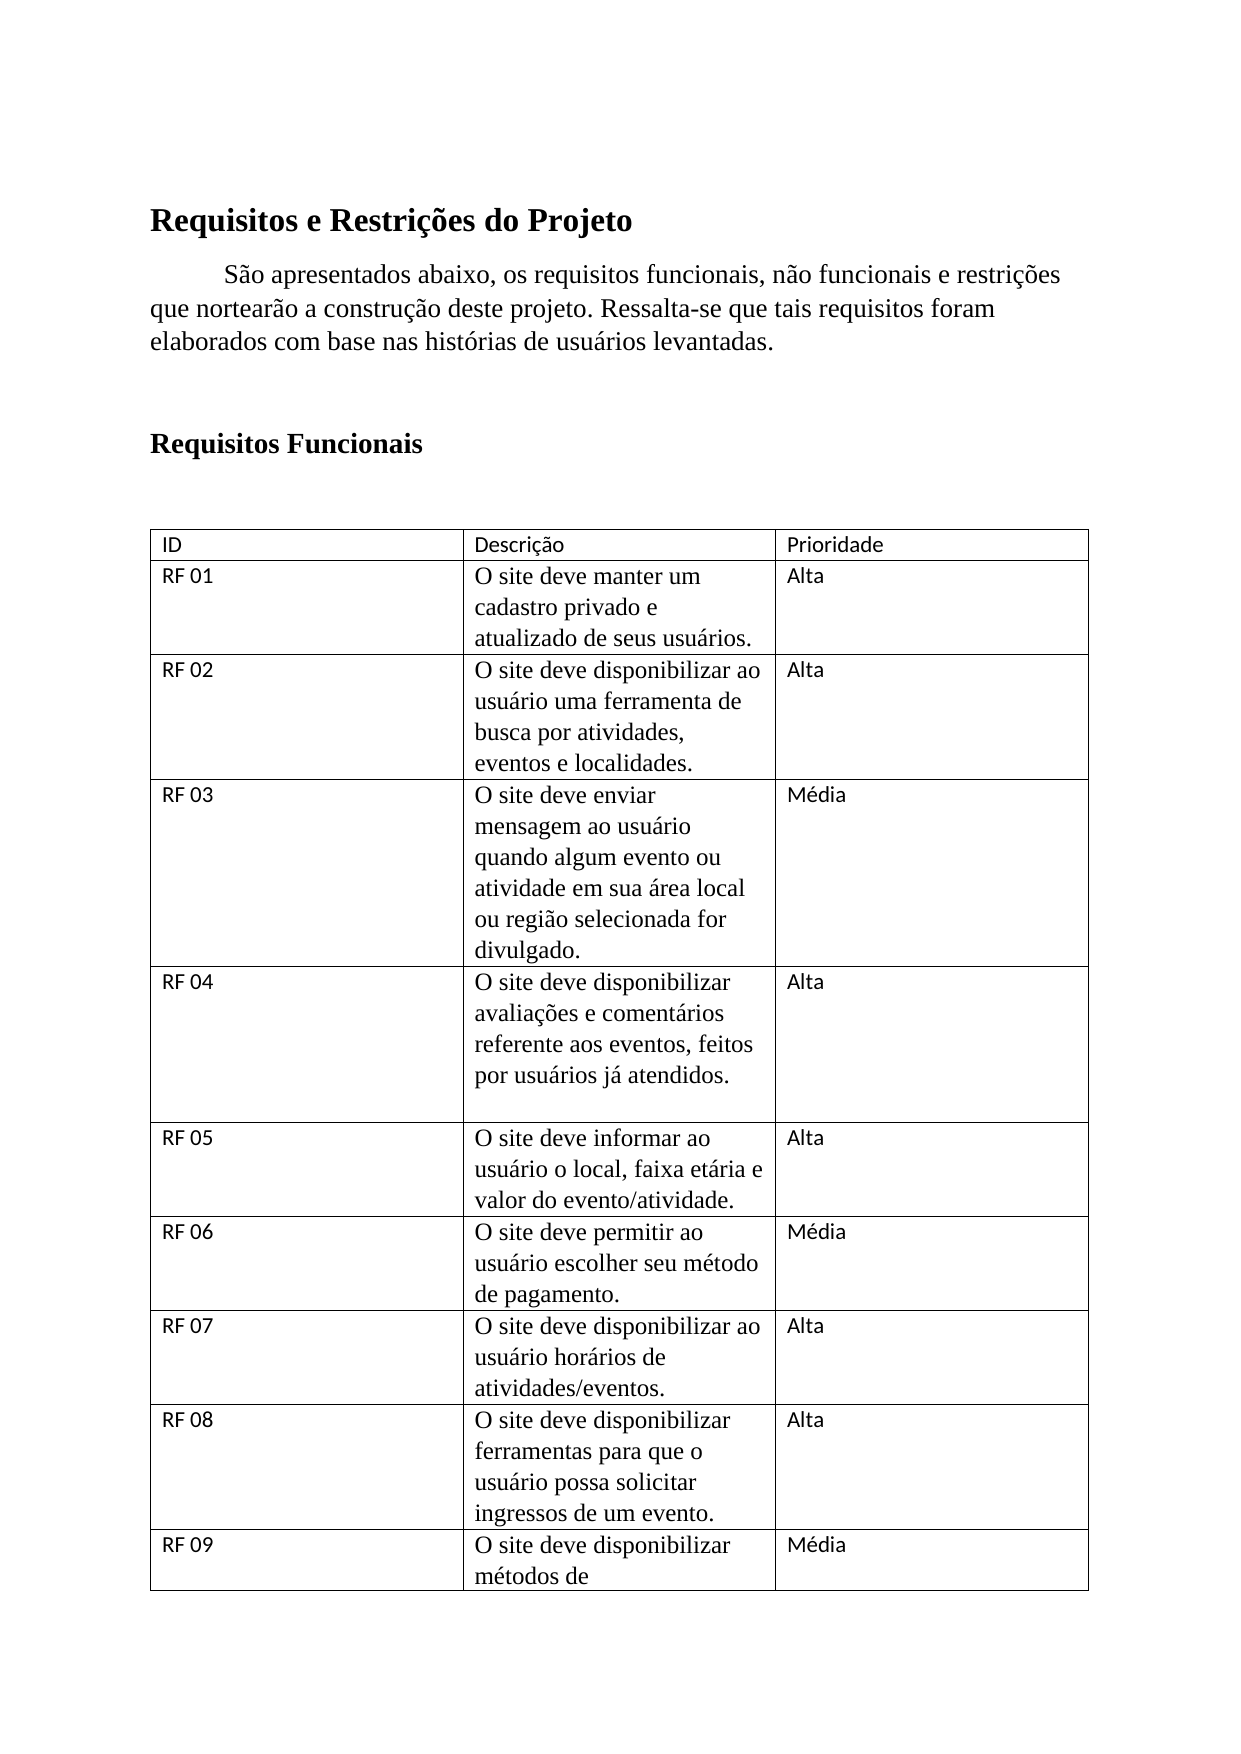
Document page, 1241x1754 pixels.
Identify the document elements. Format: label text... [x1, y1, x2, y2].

text Requisitos e Restrições do Projeto [150, 200, 1090, 238]
table_cell RF 02 [151, 655, 463, 779]
table_cell RF 07 [151, 1311, 463, 1404]
table_cell Alta [776, 967, 1088, 1122]
table_cell RF 08 [151, 1405, 463, 1529]
table_cell O site deve enviar mensagem ao usuário quando algum evento ou atividade em sua área local ou região selecionada for divulgado. [464, 780, 775, 966]
table_cell Média [776, 1530, 1088, 1590]
table_cell O site deve disponibilizar avaliações e comentários referente aos eventos, feitos por usuários já atendidos. [464, 967, 775, 1122]
table_cell RF 03 [151, 780, 463, 966]
table_cell RF 09 [151, 1530, 463, 1590]
table_cell RF 04 [151, 967, 463, 1122]
table_cell Alta [776, 561, 1088, 654]
table_header Prioridade [776, 530, 1088, 560]
table_cell RF 01 [151, 561, 463, 654]
table_cell RF 06 [151, 1217, 463, 1310]
table_cell Média [776, 780, 1088, 966]
table_header ID [151, 530, 463, 560]
table_cell RF 05 [151, 1123, 463, 1216]
table_cell Alta [776, 1405, 1088, 1529]
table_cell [464, 1530, 775, 1590]
table_cell O site deve informar ao usuário o local, faixa etária e valor do evento/atividade. [464, 1123, 775, 1216]
text São apresentados abaixo, os requisitos funcionais, não funcionais e restrições que nortearão a construção deste projeto. Ressalta-se que tais requisitos foram elaborados com base nas histórias de usuários levantadas. [150, 258, 1090, 356]
table_cell O site deve disponibilizar ferramentas para que o usuário possa solicitar ingressos de um evento. [464, 1405, 775, 1529]
table_cell O site deve disponibilizar ao usuário uma ferramenta de busca por atividades, eventos e localidades. [464, 655, 775, 779]
table_cell Média [776, 1217, 1088, 1310]
table_cell O site deve permitir ao usuário escolher seu método de pagamento. [464, 1217, 775, 1310]
text Requisitos Funcionais [150, 426, 1090, 459]
table_header Descrição [464, 530, 775, 560]
table_cell O site deve manter um cadastro privado e atualizado de seus usuários. [464, 561, 775, 654]
table_cell Alta [776, 1311, 1088, 1404]
table_cell Alta [776, 1123, 1088, 1216]
table_cell Alta [776, 655, 1088, 779]
table_cell O site deve disponibilizar ao usuário horários de atividades/eventos. [464, 1311, 775, 1404]
